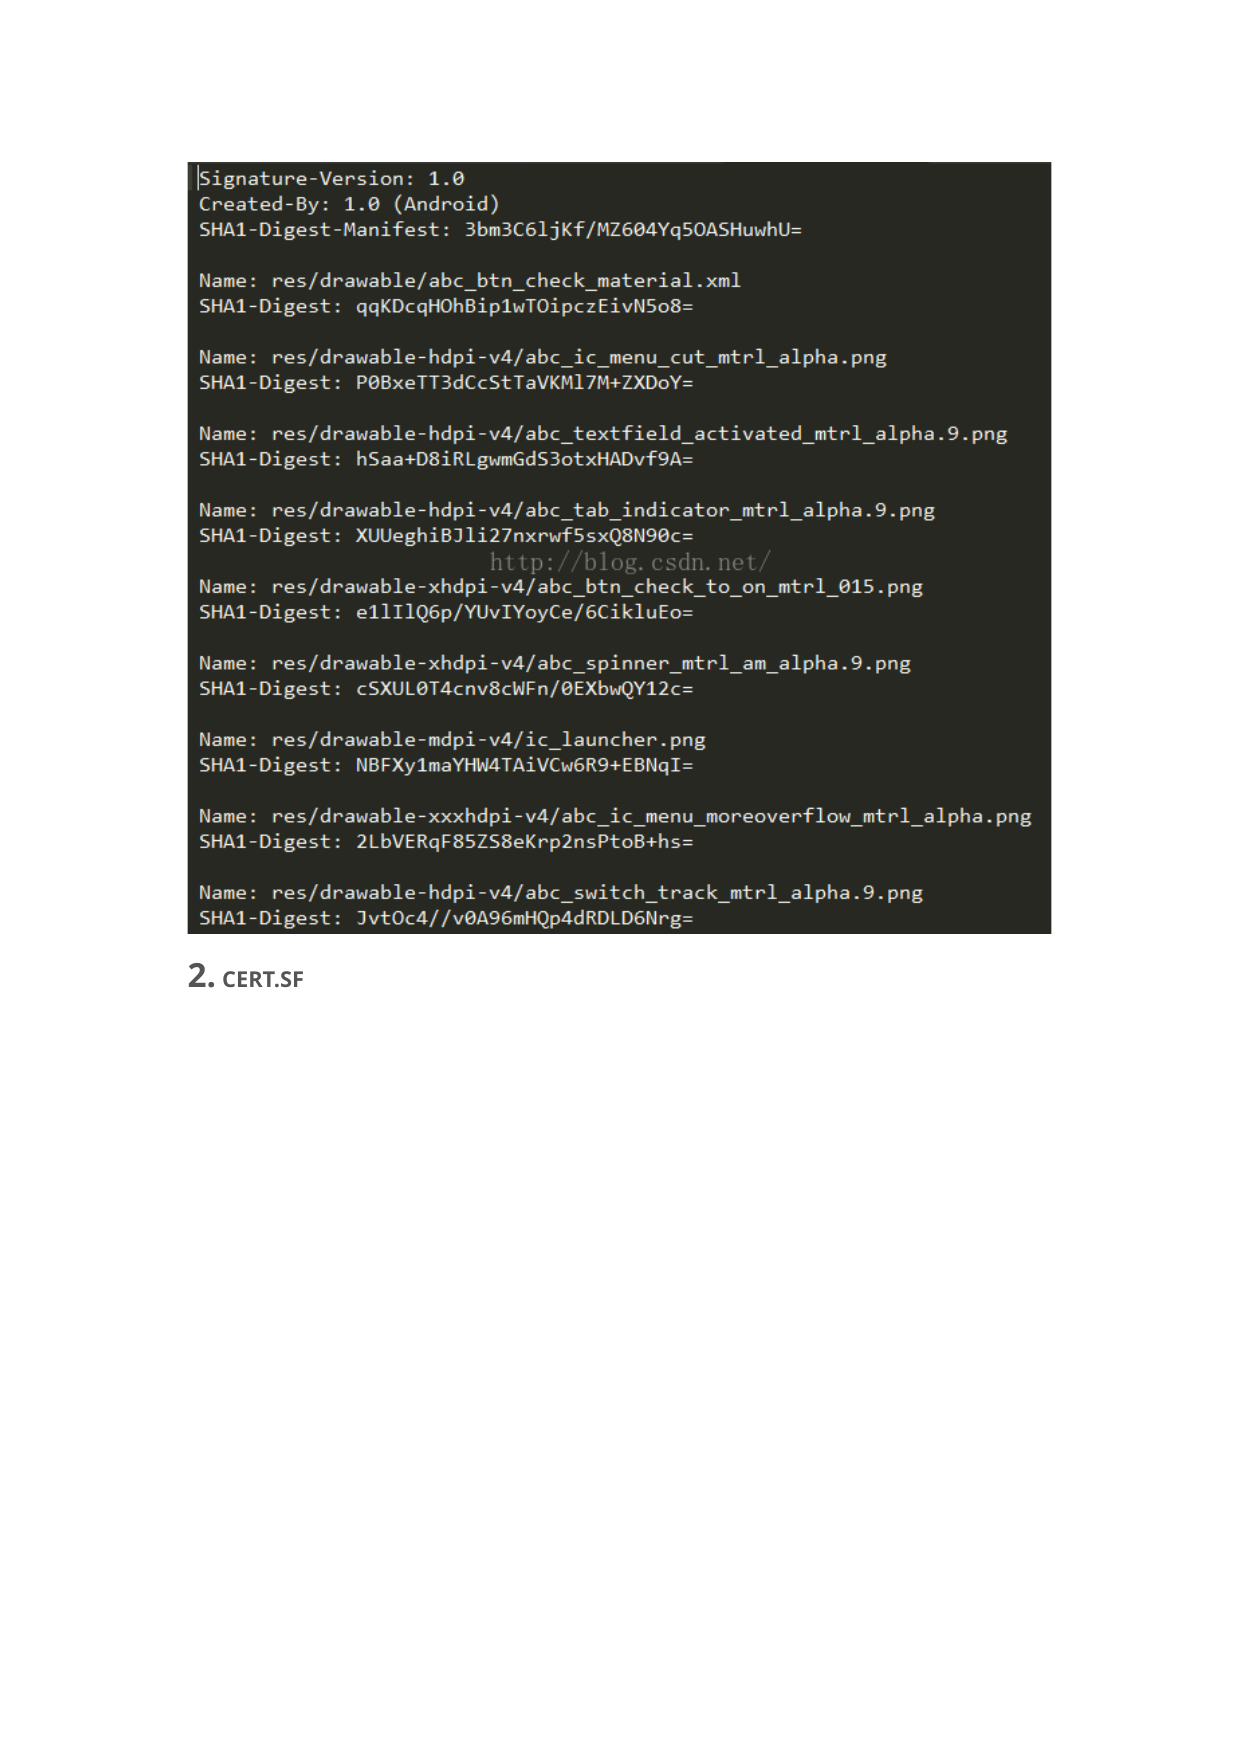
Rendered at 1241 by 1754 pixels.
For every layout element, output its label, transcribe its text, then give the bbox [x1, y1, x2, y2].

picture [187, 162, 1052, 934]
subtitle 2. CERT.SF [187, 942, 1053, 1007]
